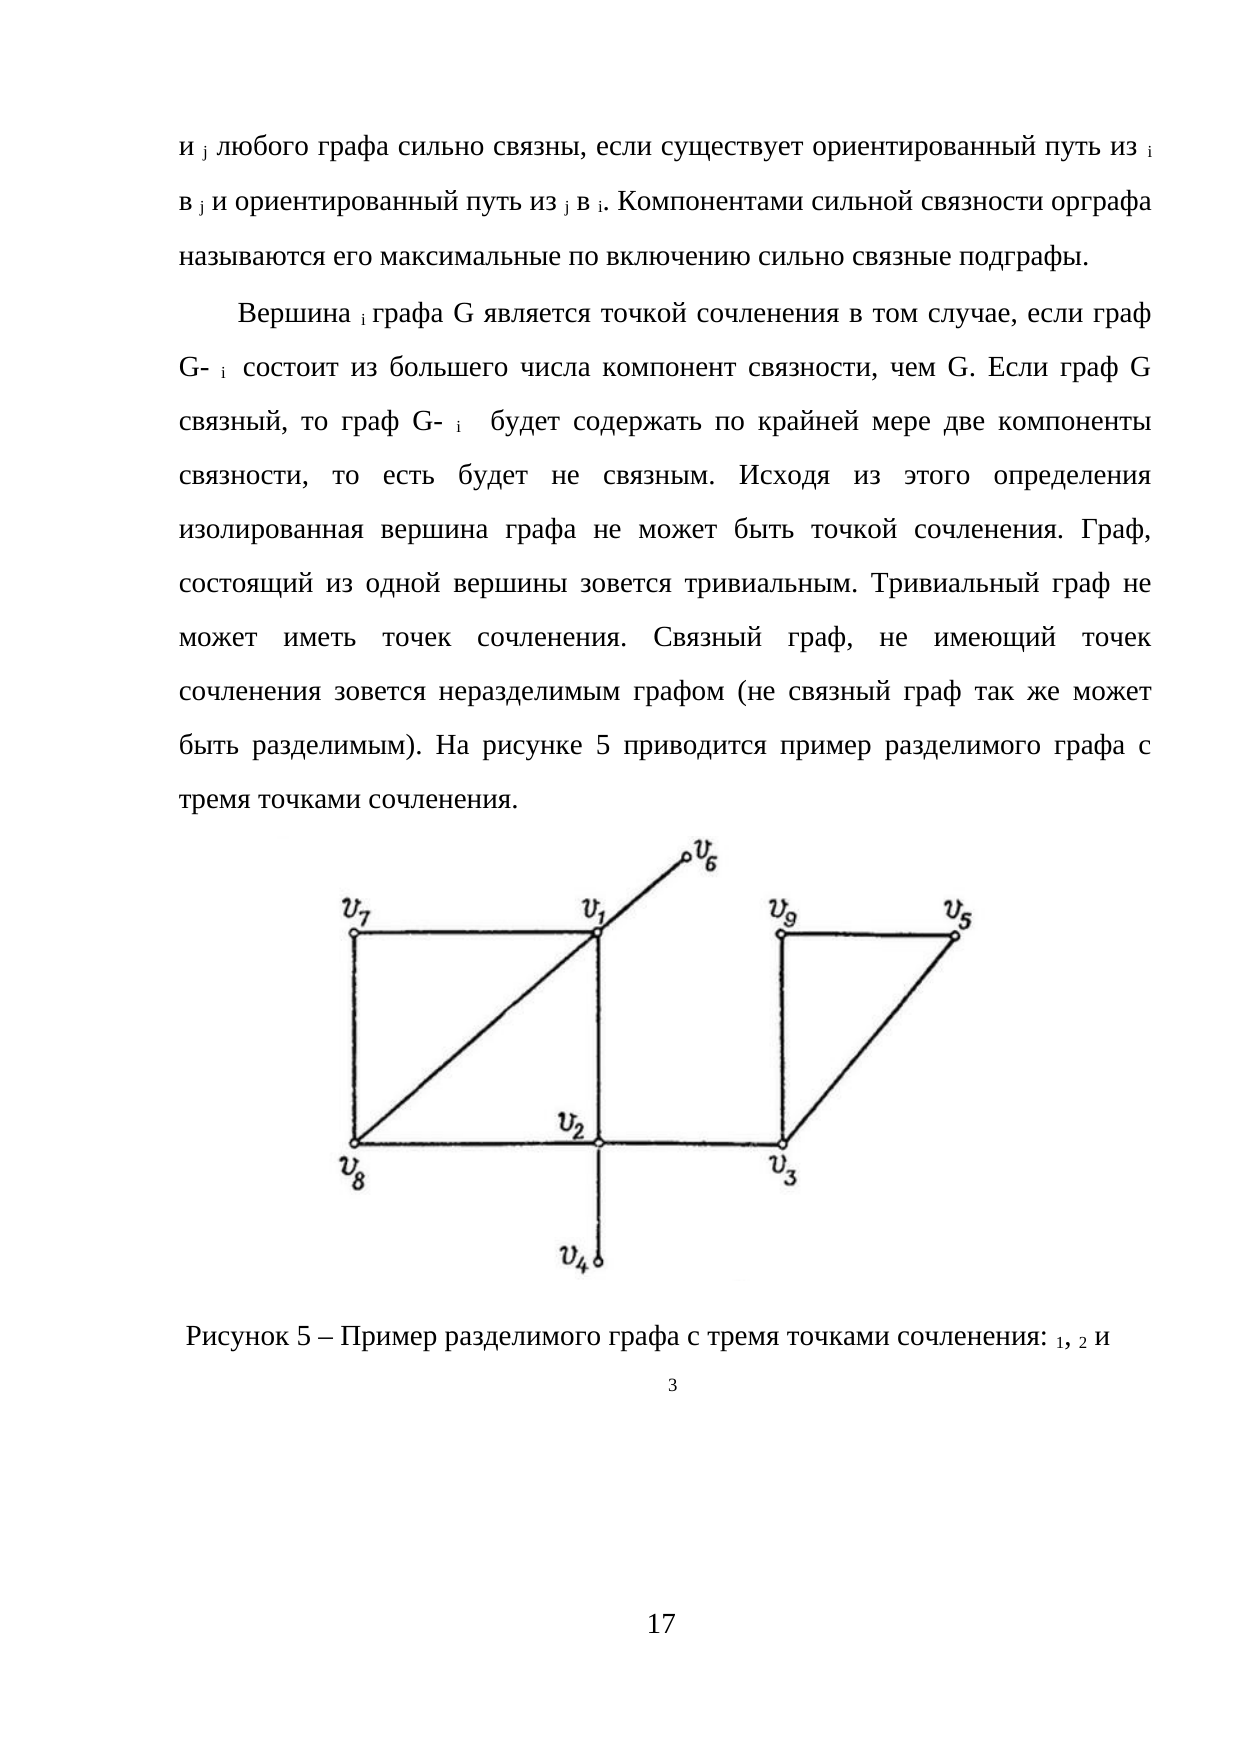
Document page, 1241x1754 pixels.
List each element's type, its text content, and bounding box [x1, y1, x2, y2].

text 3 [177, 1374, 1168, 1396]
text Рисунок 5 – Пример разделимого графа с тремя точками сочленения: 1, 2 и [185, 1318, 1170, 1352]
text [178, 128, 1152, 272]
picture [186, 836, 1123, 1281]
text Вершина i графа G является точкой сочленения в том случае, если граф G- i состоит из большего числа компонент связности, чем G. Если граф G связный, то граф G- i будет содержать по крайней мере две компоненты связности, то есть будет не связным. Исходя из этого определения изолированная вершина графа не может быть точкой сочленения. Граф, состоящий из одной вершины зовется тривиальным. Тривиальный граф не может иметь точек сочленения. Связный граф, не имеющий точек сочленения зовется неразделимым графом (не связный граф так же может быть разделимым). На рисунке 5 приводится пример разделимого графа с тремя точками сочленения. [178, 295, 1152, 814]
